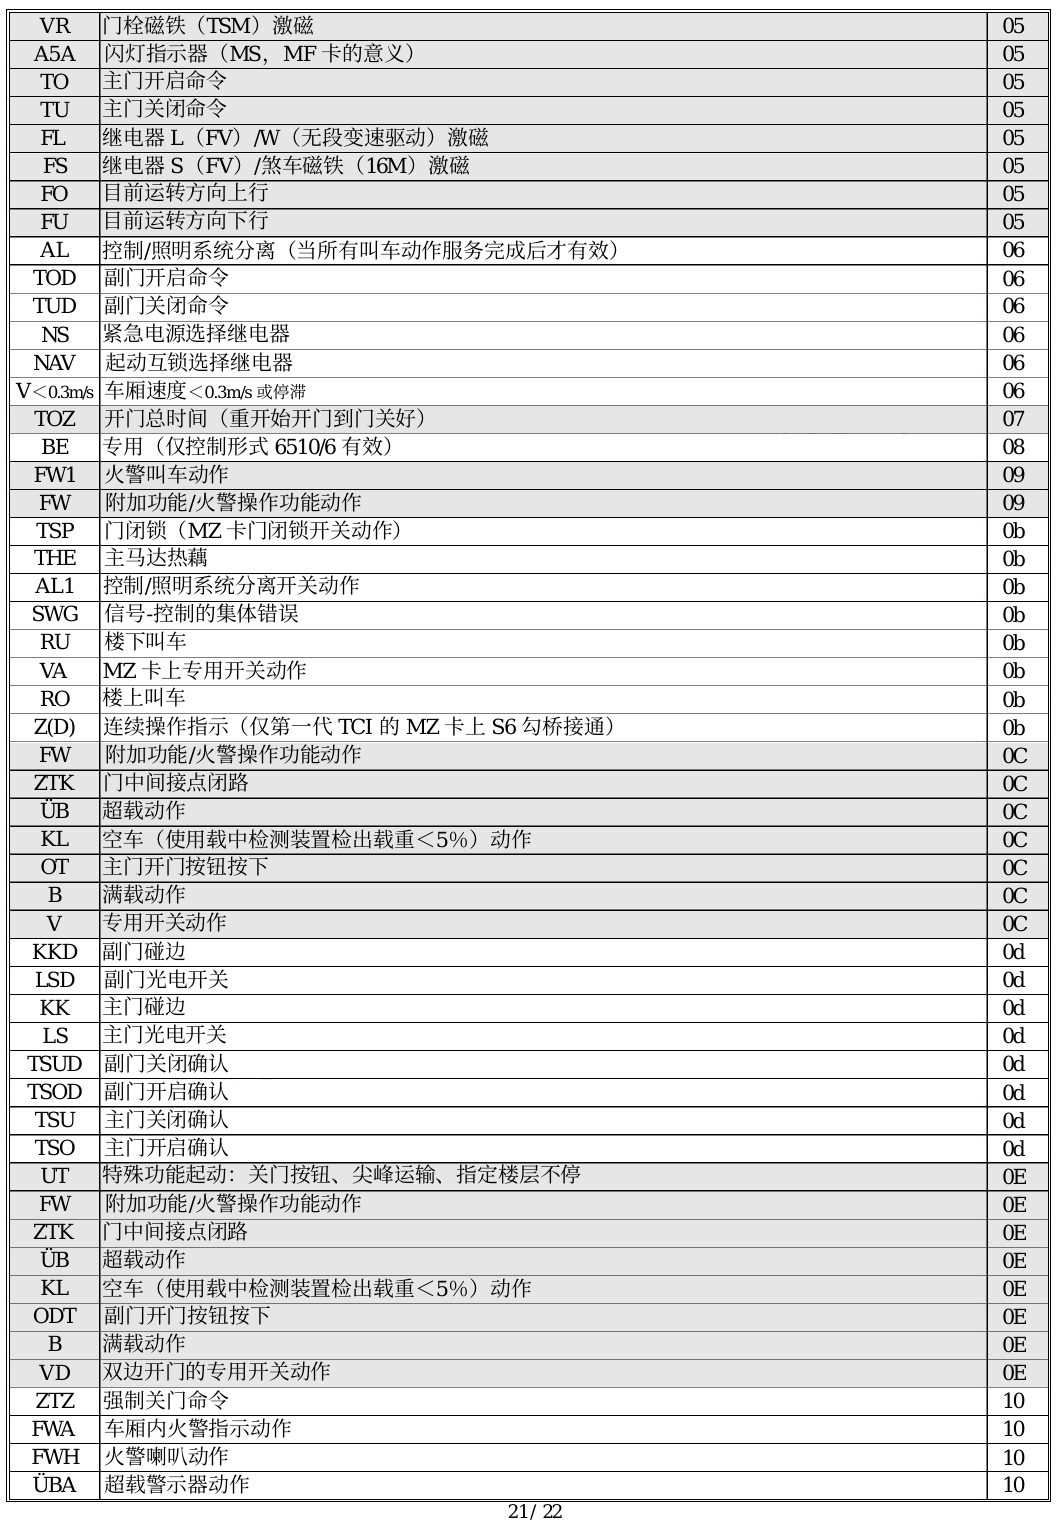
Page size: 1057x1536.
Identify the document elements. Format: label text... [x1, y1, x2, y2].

text 0b [1002, 688, 1056, 712]
text 0b [1002, 631, 1056, 656]
text KL [40, 1276, 383, 1301]
text FW 附加功能/火警操作功能动作 [38, 743, 641, 767]
text MZ卡上专用开关动作 [102, 659, 330, 684]
text 楼上叫车 [102, 689, 211, 710]
text LS [42, 1024, 252, 1048]
text 0b [1002, 547, 1056, 572]
text 10 [1002, 1473, 1056, 1498]
text 05 [1002, 42, 1056, 66]
text 0E [1002, 1249, 1056, 1273]
text 09 [1002, 463, 1056, 487]
text TSUD 副门关闭确认 [27, 1052, 252, 1076]
text 07 [1002, 407, 1056, 431]
text 0d [1002, 1081, 1056, 1105]
text 主门关闭命令 [102, 100, 252, 121]
text AL1 控制/照明系统分离开关动作 [35, 574, 434, 599]
text 控制/照明系统分离（当所有叫车动作服务完成后才有效） [102, 239, 656, 263]
text 06 [1002, 294, 1056, 319]
text ZTK 门中间接点闭路 [33, 771, 641, 795]
text Z(D) 连续操作指示（仅第一代 TCI 的 MZ卡上 S6勾桥接通） [33, 715, 641, 740]
text 满载动作 [102, 1334, 211, 1355]
text NS [41, 323, 461, 347]
text ÜB [39, 1248, 383, 1273]
text 0d [1002, 1137, 1056, 1161]
text 0C [1002, 912, 1056, 936]
text 0b [1002, 575, 1056, 599]
text 主门开启命令 [102, 72, 252, 93]
picture [7, 10, 1050, 1501]
text ÜBA 超载警示器动作 [32, 1473, 273, 1497]
text 10 [1002, 1389, 1056, 1414]
text 0E [1002, 1277, 1056, 1301]
text 0d [1002, 1052, 1056, 1077]
text 目前运转方向上行 [102, 184, 512, 205]
text 0C [1002, 744, 1056, 768]
text TU [40, 98, 97, 122]
text 专用（仅控制形式 6510/6有效） [102, 435, 430, 459]
text RO [39, 687, 97, 712]
text A5A 闪灯指示器（MS，MF卡的意义） [34, 42, 443, 66]
text FL [40, 126, 97, 150]
text 0b [1002, 603, 1056, 628]
text 专用开关动作 [102, 914, 252, 934]
text 05 [1002, 182, 1056, 207]
text V＜0.3m/s 车厢速度＜0.3m/s或停滞 [16, 379, 461, 403]
text 06 [1002, 351, 1056, 375]
text 主门碰边 [102, 998, 211, 1019]
text 满载动作 [102, 885, 294, 906]
text 主门光电开关 [102, 1026, 252, 1047]
text 0E [1002, 1305, 1056, 1329]
text FW 附加功能/火警操作功能动作 [38, 1192, 383, 1217]
text OT [40, 855, 641, 879]
text 0b [1002, 716, 1056, 740]
text 0C [1002, 856, 1056, 880]
text 0C [1002, 800, 1056, 824]
text TSO 主门开启确认 [34, 1136, 252, 1161]
text 0d [1002, 1024, 1056, 1049]
text TOZ 开门总时间（重开始开门到门关好） [34, 407, 461, 431]
text 06 [1002, 323, 1056, 347]
text TSP 门闭锁（MZ卡门闭锁开关动作） [36, 519, 434, 543]
text KK [39, 996, 252, 1020]
text 超载动作 [102, 1250, 211, 1271]
text KKD 副门碰边 [32, 940, 252, 964]
text 目前运转方向下行 [102, 212, 294, 233]
text FS [43, 154, 97, 178]
text VR [39, 14, 95, 38]
text 05 [1002, 70, 1056, 94]
text 继电器 S（FV）/煞车磁铁（16M）激磁 [102, 154, 512, 179]
text 0d [1002, 1109, 1056, 1133]
text 05 [1002, 154, 1056, 178]
text NAV 起动互锁选择继电器 [33, 351, 461, 375]
text ZTK 门中间接点闭路 [33, 1220, 383, 1244]
text TOD 副门开启命令 [33, 266, 461, 291]
text 门栓磁铁（TSM）激磁 [102, 14, 344, 38]
text ÜB [39, 799, 641, 823]
text B [47, 883, 641, 907]
text LSD 副门光电开关 [34, 968, 252, 992]
text 0C [1002, 772, 1056, 796]
text 10 [1002, 1417, 1056, 1442]
text 0E [1002, 1361, 1056, 1386]
text 0d [1002, 968, 1056, 993]
text VD [39, 1361, 96, 1385]
text B [47, 1332, 383, 1357]
text 09 [1002, 491, 1056, 515]
text 0b [1002, 519, 1056, 543]
text 双边开门的专用开关动作 [102, 1362, 357, 1383]
text FWH 火警喇叭动作 [31, 1445, 315, 1469]
text 特殊功能起动：关门按钮、尖峰运输、指定楼层不停 [102, 1166, 607, 1187]
text V [47, 912, 87, 936]
text 空车（使用载中检测装置检出载重＜5％）动作 [102, 828, 558, 852]
text TO [40, 70, 97, 94]
text 05 [1002, 210, 1056, 235]
text 05 [1002, 98, 1056, 122]
text UT [40, 1164, 97, 1189]
text 0C [1002, 884, 1056, 908]
text 紧急电源选择继电器 [102, 324, 315, 345]
text KL [40, 827, 641, 851]
text 继电器 L（FV）/W（无段变速驱动）激磁 [102, 126, 512, 151]
text 0E [1002, 1193, 1056, 1217]
text ZTZ 强制关门命令 [35, 1389, 315, 1413]
text 06 [1002, 267, 1056, 291]
text 超载动作 [102, 801, 211, 822]
text FO [40, 182, 97, 207]
text 10 [1002, 1446, 1056, 1470]
text TSOD 副门开启确认 [27, 1080, 252, 1104]
text 06 [1002, 379, 1056, 403]
text FU [40, 210, 97, 235]
text THE 主马达热藕 [34, 546, 434, 571]
text ODT 副门开门按钮按下 [33, 1304, 383, 1329]
text 主门开门按钮按下 [102, 857, 294, 878]
text 0b [1002, 659, 1056, 684]
text 06 [1002, 238, 1056, 263]
text 0E [1002, 1333, 1056, 1357]
text 0E [1002, 1221, 1056, 1245]
text 0d [1002, 940, 1056, 964]
text 0d [1002, 996, 1056, 1021]
text TSU 主门关闭确认 [34, 1108, 252, 1132]
text FW1 火警叫车动作 [33, 463, 252, 487]
text 08 [1002, 435, 1056, 459]
text FW 附加功能/火警操作功能动作 [38, 491, 434, 515]
text RU 楼下叫车 [39, 630, 434, 654]
text 21/ 22 [507, 1501, 587, 1522]
text 05 [1002, 14, 1056, 38]
text 空车（使用载中检测装置检出载重＜5％）动作 [102, 1277, 558, 1301]
text 05 [1002, 126, 1056, 150]
text TUD 副门关闭命令 [33, 294, 461, 319]
text 0C [1002, 828, 1056, 852]
text BE [41, 435, 96, 459]
text FWA 车厢内火警指示动作 [31, 1417, 315, 1441]
text VA [39, 659, 97, 684]
text 0E [1002, 1165, 1056, 1189]
text AL [40, 238, 97, 263]
text SWG 信号-控制的集体错误 [31, 602, 434, 626]
